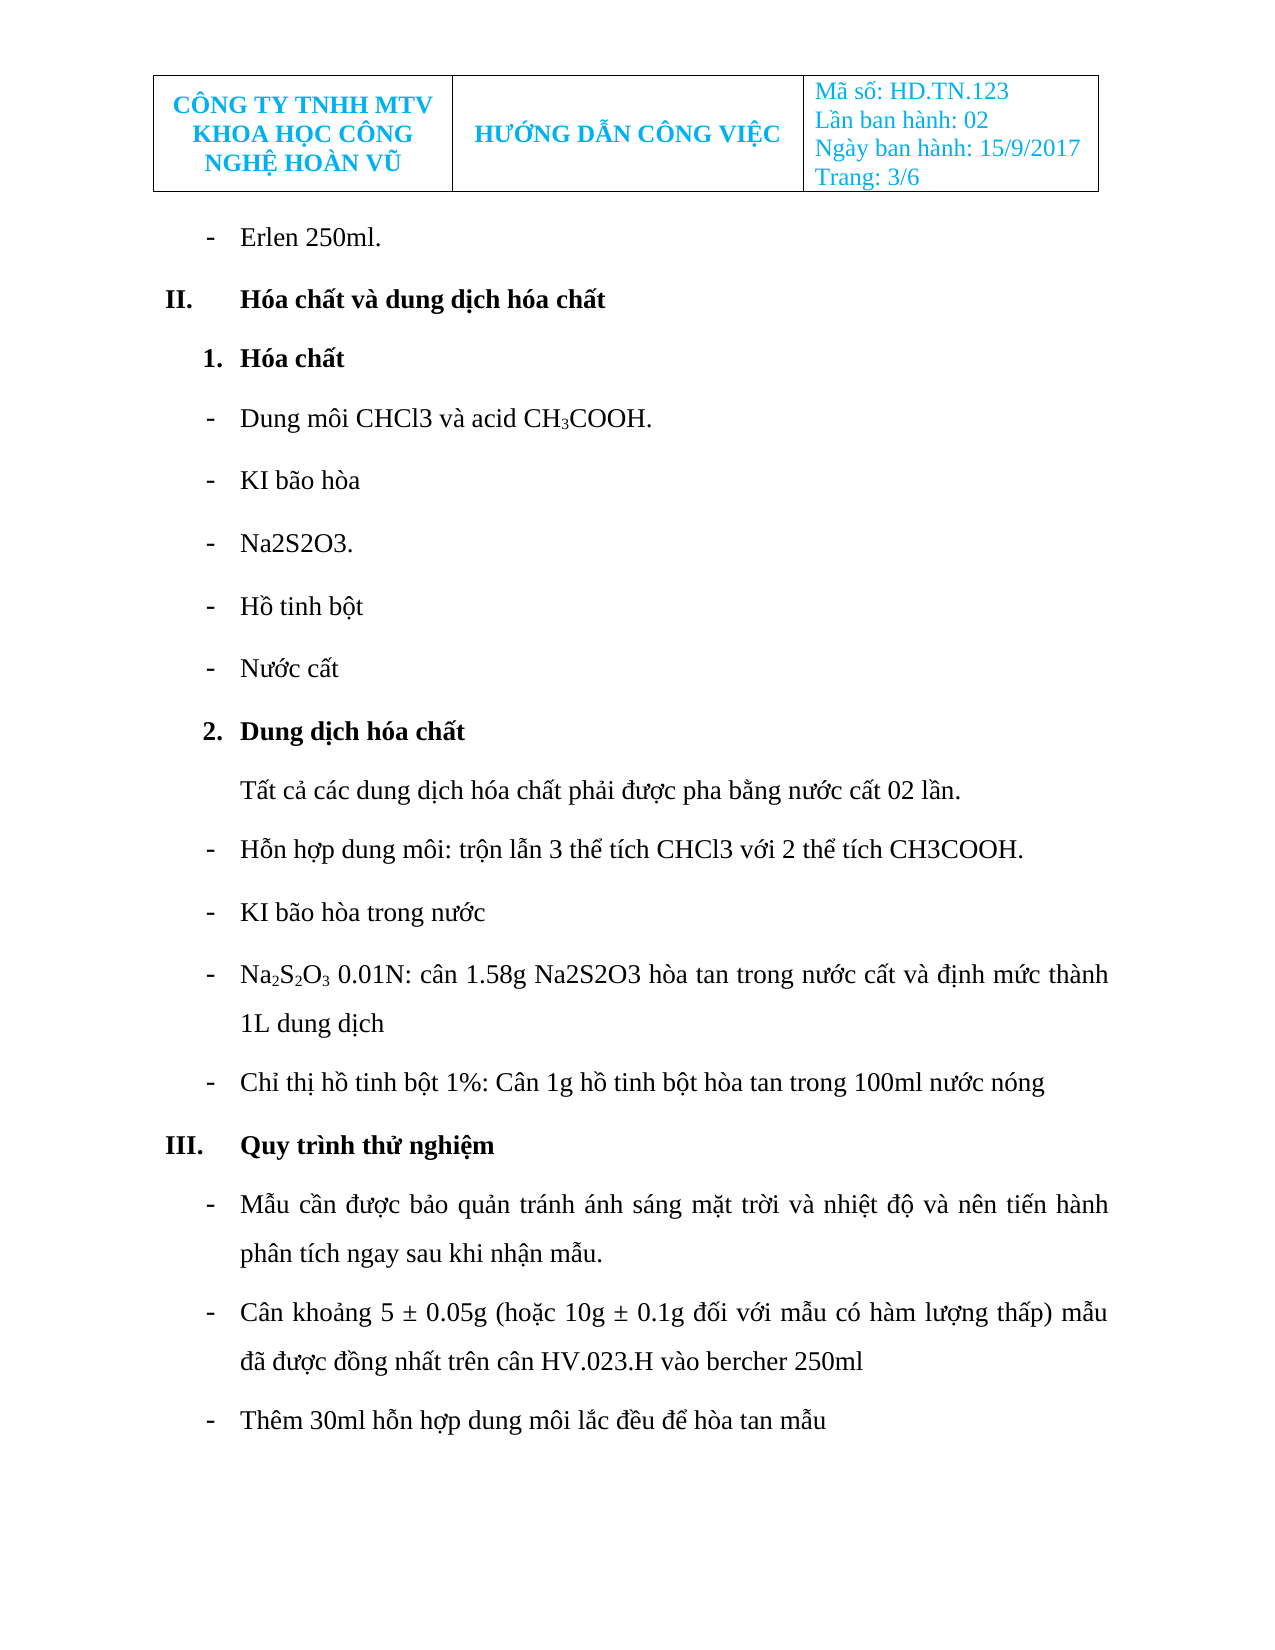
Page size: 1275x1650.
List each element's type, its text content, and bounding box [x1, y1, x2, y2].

list Hồ tinh bột [202, 589, 1110, 623]
list Mẫu cần được bảo quản tránh ánh sáng mặt trời và nhiệt độ và nên tiến hành phân tích ngay sau khi nhận mẫu. [202, 1188, 1110, 1268]
list Dung dịch hóa chất [202, 715, 1110, 746]
list Nước cất [202, 652, 1110, 686]
text III. Quy trình thử nghiệm [165, 1129, 1110, 1160]
list Hóa chất [202, 343, 1110, 374]
text II. Hóa chất và dung dịch hóa chất [165, 283, 1110, 314]
list Erlen 250ml. [202, 221, 1110, 254]
list KI bão hòa trong nước [202, 896, 1110, 929]
list Na2S2O3 0.01N: cân 1.58g Na2S2O3 hòa tan trong nước cất và định mức thành 1L dung dịch [202, 958, 1110, 1038]
list Thêm 30ml hỗn hợp dung môi lắc đều để hòa tan mẫu [202, 1404, 1110, 1438]
list Dung môi CHCl3 và acid CH3COOH. [202, 402, 1110, 435]
list Na2S2O3. [202, 527, 1110, 560]
text Tất cả các dung dịch hóa chất phải được pha bằng nước cất 02 lần. [240, 774, 1110, 805]
list Hỗn hợp dung môi: trộn lẫn 3 thể tích CHCl3 với 2 thể tích CH3COOH. [202, 833, 1110, 867]
list Cân khoảng 5 ± 0.05g (hoặc 10g ± 0.1g đối với mẫu có hàm lượng thấp) mẫu đã được đồng nhất trên cân HV.023.H vào bercher 250ml [202, 1296, 1110, 1376]
list KI bão hòa [202, 464, 1110, 498]
list Chỉ thị hồ tinh bột 1%: Cân 1g hồ tinh bột hòa tan trong 100ml nước nóng [202, 1066, 1110, 1100]
